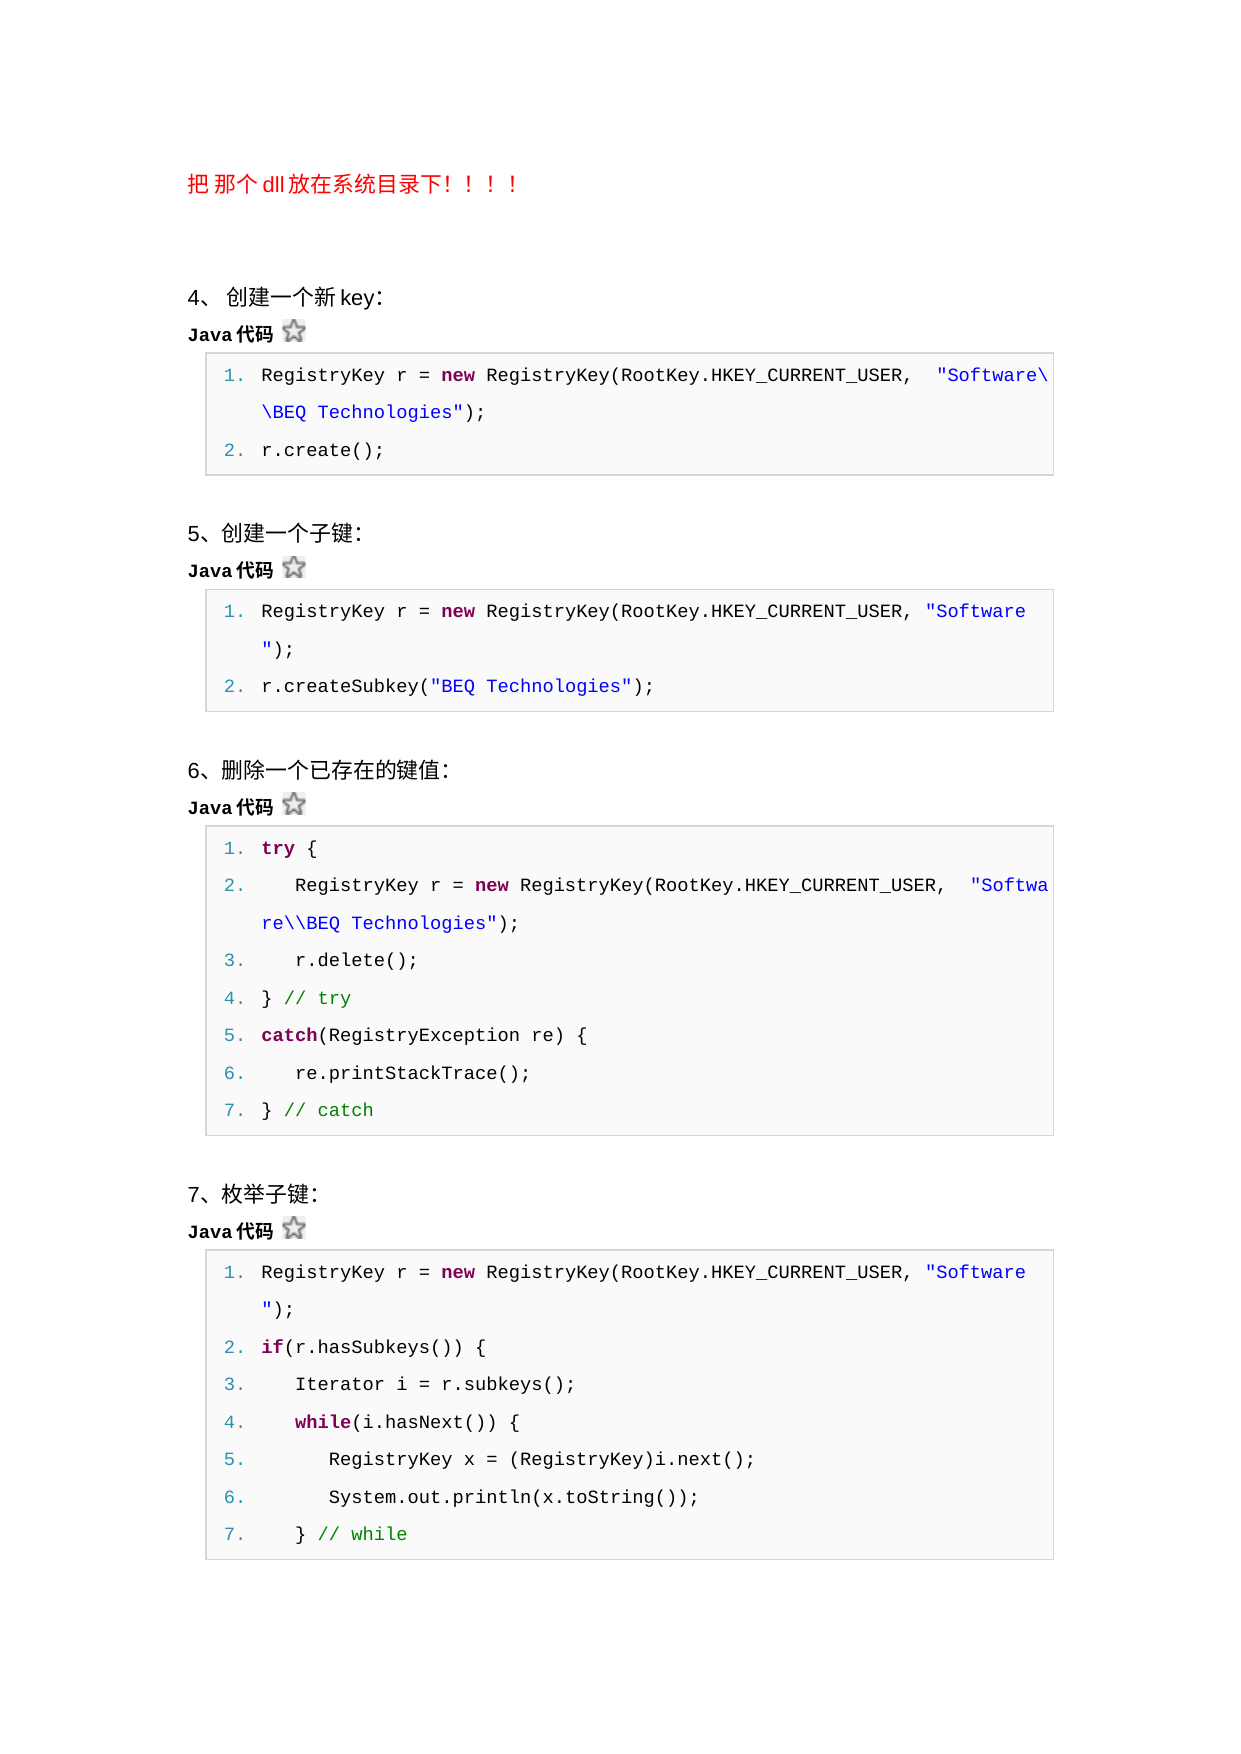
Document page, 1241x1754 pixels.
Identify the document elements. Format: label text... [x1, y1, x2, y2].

list if(r.hasSubkeys()) { [207, 1324, 1053, 1361]
text Java代码 [187, 551, 1053, 588]
list Iterator i = r.subkeys(); [207, 1361, 1053, 1399]
list RegistryKey r = new RegistryKey(RootKey.HKEY_CURRENT_USER, "Software\\BEQ Technologies"); [207, 862, 1053, 937]
text Java代码 [187, 1211, 1053, 1249]
list System.out.println(x.toString()); [207, 1474, 1053, 1511]
text 7、枚举子键： [187, 1136, 1053, 1211]
text 把 那个dll放在系统目录下！！！！ [187, 164, 1053, 202]
picture [282, 1216, 306, 1239]
list RegistryKey r = new RegistryKey(RootKey.HKEY_CURRENT_USER, "Software"); [207, 1251, 1053, 1324]
list r.delete(); [207, 937, 1053, 975]
list try { [207, 827, 1053, 862]
list re.printStackTrace(); [207, 1050, 1053, 1087]
text 5、创建一个子键： [187, 476, 1053, 551]
picture [282, 319, 306, 342]
text 4、 创建一个新key： [187, 277, 1053, 314]
picture [282, 792, 306, 815]
list catch(RegistryException re) { [207, 1012, 1053, 1050]
list } // while [207, 1511, 1053, 1559]
list while(i.hasNext()) { [207, 1399, 1053, 1436]
text 6、删除一个已存在的键值： [187, 712, 1053, 787]
list r.create(); [207, 427, 1053, 474]
list } // try [207, 975, 1053, 1012]
picture [282, 556, 306, 578]
list RegistryKey x = (RegistryKey)i.next(); [207, 1436, 1053, 1474]
list r.createSubkey("BEQ Technologies"); [207, 663, 1053, 711]
list RegistryKey r = new RegistryKey(RootKey.HKEY_CURRENT_USER, "Software"); [207, 590, 1053, 663]
text Java代码 [187, 314, 1053, 352]
list RegistryKey r = new RegistryKey(RootKey.HKEY_CURRENT_USER, "Software\\BEQ Technologies"); [207, 354, 1053, 427]
text Java代码 [187, 787, 1053, 825]
list } // catch [207, 1087, 1053, 1135]
